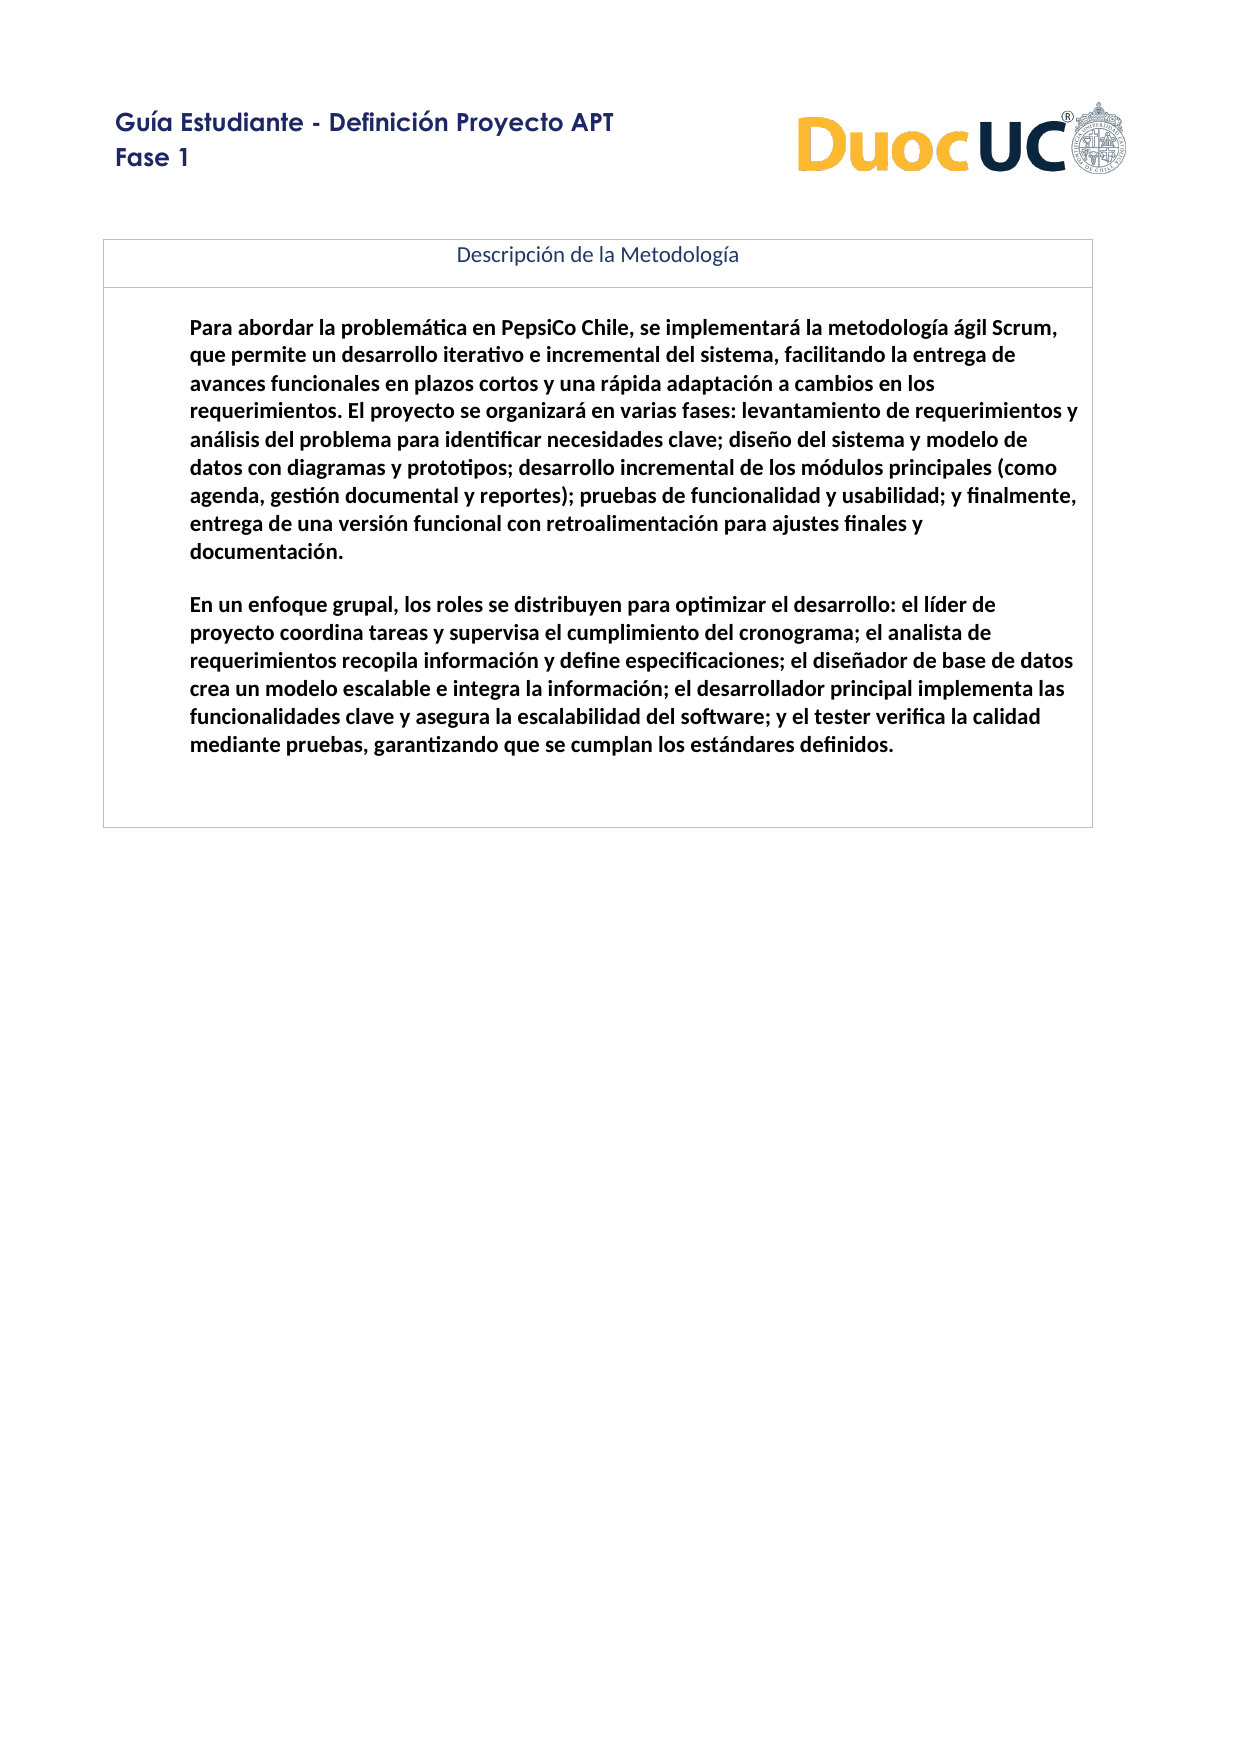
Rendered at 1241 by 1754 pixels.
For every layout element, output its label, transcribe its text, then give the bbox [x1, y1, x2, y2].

table_header Descripción de la Metodología [104, 240, 1092, 287]
table_cell Para abordar la problemática en PepsiCo Chile, se implementará la metodología ágil Scrum, que permite un desarrollo iterativo e incremental del sistema, facilitando la entrega de avances funcionales en plazos cortos y una rápida adaptación a cambios en los requerimientos. El proyecto se organizará en varias fases: levantamiento de requerimientos y análisis del problema para identificar necesidades clave; diseño del sistema y modelo de datos con diagramas y prototipos; desarrollo incremental de los módulos principales (como agenda, gestión documental y reportes); pruebas de funcionalidad y usabilidad; y finalmente, entrega de una versión funcional con retroalimentación para ajustes finales y documentación. En un enfoque grupal, los roles se distribuyen para optimizar el desarrollo: el líder de proyecto coordina tareas y supervisa el cumplimiento del cronograma; el analista de requerimientos recopila información y define especificaciones; el diseñador de base de datos crea un modelo escalable e integra la información; el desarrollador principal implementa las funcionalidades clave y asegura la escalabilidad del software; y el tester verifica la calidad mediante pruebas, garantizando que se cumplan los estándares definidos. [104, 288, 1092, 827]
picture [798, 102, 1126, 174]
